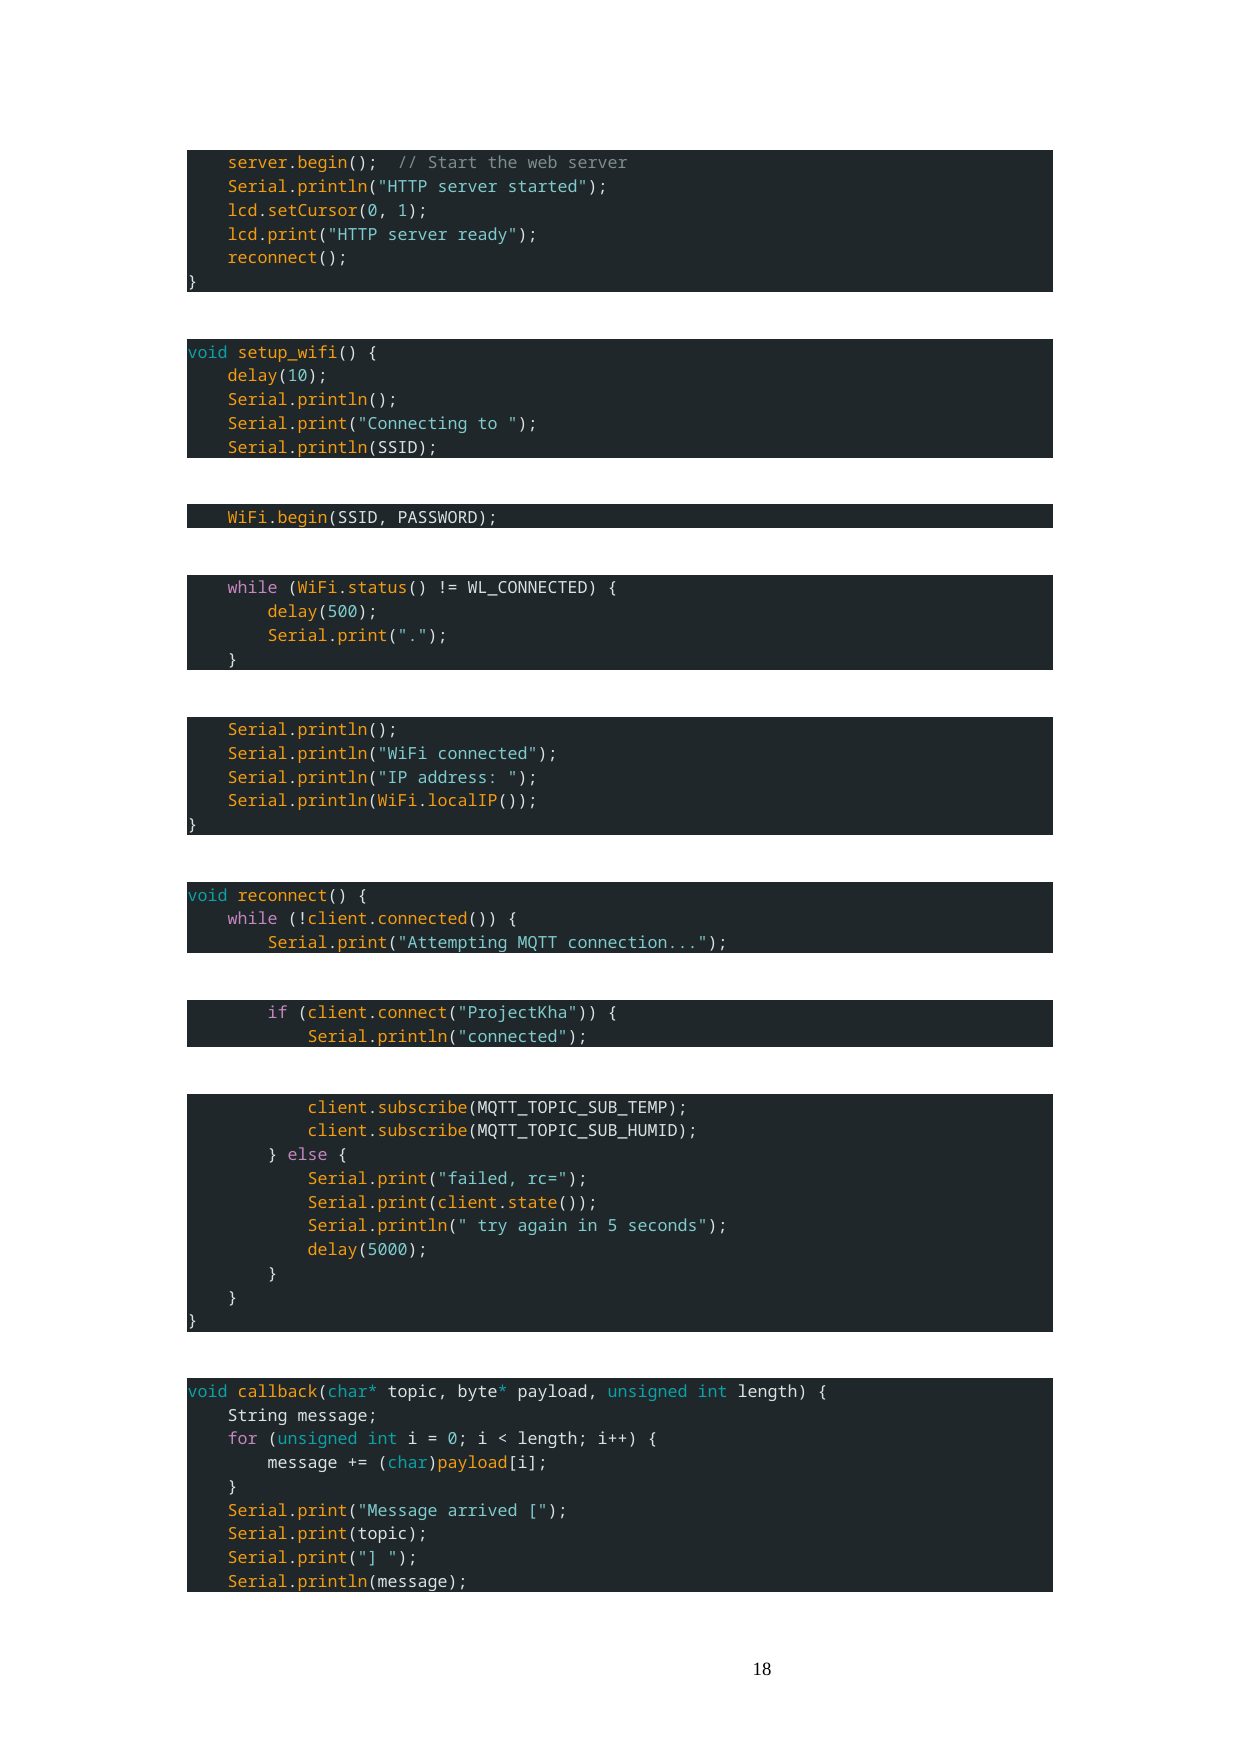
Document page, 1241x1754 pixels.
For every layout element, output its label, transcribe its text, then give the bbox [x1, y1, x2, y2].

text while (!client.connected()) { [187, 906, 1053, 929]
text Serial.print(topic); [187, 1521, 1053, 1544]
text lcd.print("HTTP server ready"); [187, 221, 1053, 245]
text } [187, 646, 1053, 670]
text Serial.print(client.state()); [187, 1189, 1053, 1213]
text Serial.println("IP address: "); [187, 764, 1053, 788]
text Serial.print("Attempting MQTT connection..."); [187, 929, 1053, 953]
text if (client.connect("ProjectKha")) { [187, 1000, 1053, 1024]
text lcd.setCursor(0, 1); [187, 197, 1053, 221]
text void callback(char* topic, byte* payload, unsigned int length) { [187, 1378, 1053, 1402]
text client.subscribe(MQTT_TOPIC_SUB_HUMID); [187, 1118, 1053, 1142]
text } [187, 812, 1053, 835]
text Serial.print("failed, rc="); [187, 1165, 1053, 1189]
text } else { [187, 1142, 1053, 1165]
text Serial.println("connected"); [187, 1024, 1053, 1047]
text delay(5000); [187, 1237, 1053, 1260]
text server.begin(); // Start the web server [187, 150, 1053, 174]
text Serial.print("Connecting to "); [187, 410, 1053, 434]
text Serial.println("WiFi connected"); [187, 740, 1053, 764]
text void reconnect() { [187, 882, 1053, 906]
text Serial.print("."); [187, 622, 1053, 646]
text Serial.println(); [187, 387, 1053, 410]
text delay(10); [187, 363, 1053, 387]
text reconnect(); [187, 245, 1053, 269]
text Serial.println(WiFi.localIP()); [187, 788, 1053, 812]
text message += (char)payload[i]; [187, 1449, 1053, 1473]
text for (unsigned int i = 0; i < length; i++) { [187, 1426, 1053, 1449]
text Serial.println(" try again in 5 seconds"); [187, 1213, 1053, 1237]
text while (WiFi.status() != WL_CONNECTED) { [187, 575, 1053, 599]
text } [187, 1473, 1053, 1497]
text Serial.println("HTTP server started"); [187, 174, 1053, 197]
text delay(500); [187, 599, 1053, 622]
text } [187, 1284, 1053, 1308]
text client.subscribe(MQTT_TOPIC_SUB_TEMP); [187, 1094, 1053, 1118]
text Serial.println(SSID); [187, 434, 1053, 458]
text } [187, 1260, 1053, 1284]
text Serial.print("] "); [187, 1544, 1053, 1568]
text Serial.println(); [187, 717, 1053, 740]
text WiFi.begin(SSID, PASSWORD); [187, 504, 1053, 528]
text } [187, 1308, 1053, 1332]
text } [187, 269, 1053, 292]
text String message; [187, 1402, 1053, 1426]
text void setup_wifi() { [187, 339, 1053, 363]
text Serial.println(message); [187, 1568, 1053, 1592]
text Serial.print("Message arrived ["); [187, 1497, 1053, 1521]
